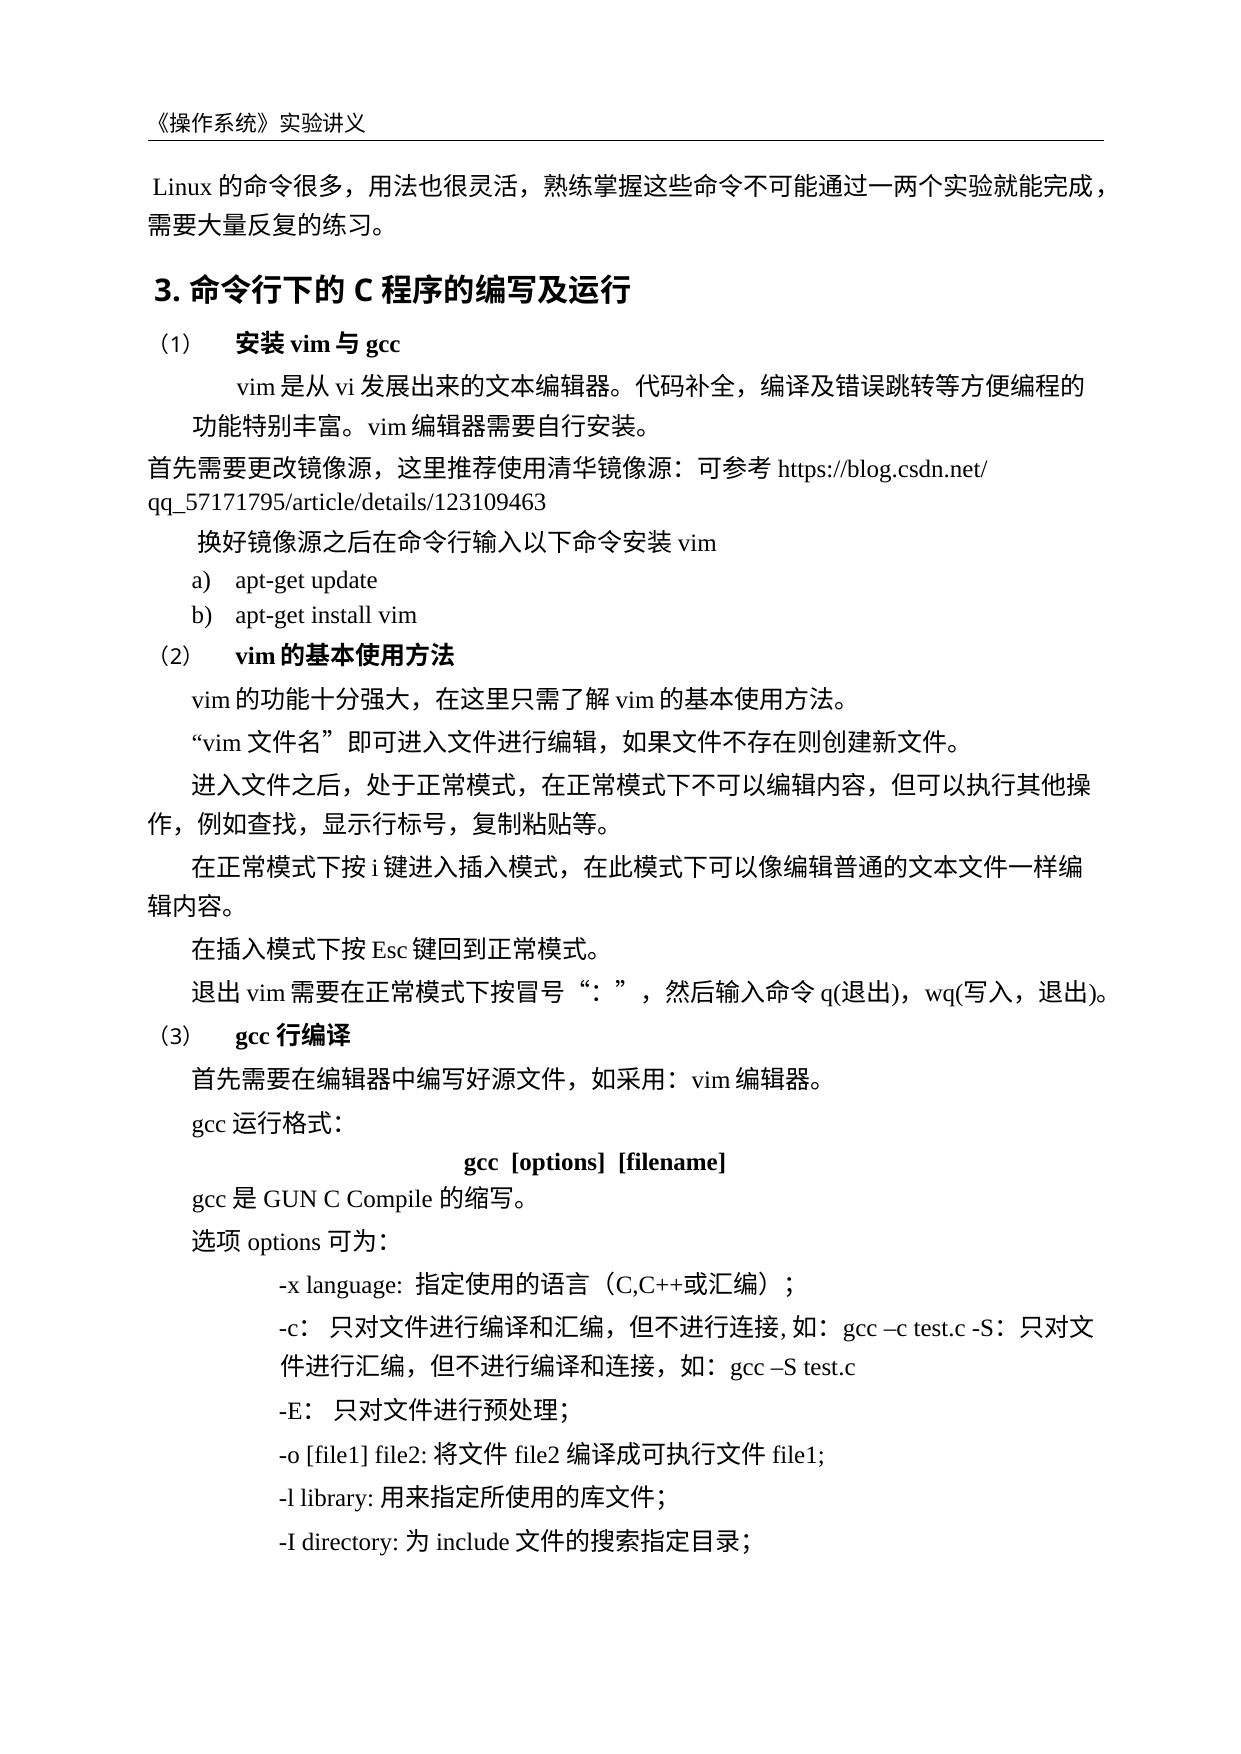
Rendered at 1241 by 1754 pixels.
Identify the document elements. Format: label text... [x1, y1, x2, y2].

list vim的基本使用方法 [148, 636, 1095, 672]
text 首先需要在编辑器中编写好源文件，如采用：vim编辑器。 [148, 1059, 1095, 1096]
text 首先需要更改镜像源，这里推荐使用清华镜像源：可参考https://blog.csdn.net/qq_57171795/article/details/123109463 [148, 449, 1104, 516]
subtitle gcc [options] [filename] [148, 1147, 1023, 1176]
text 选项 options 可为： [192, 1221, 1104, 1257]
text 在正常模式下按i键进入插入模式，在此模式下可以像编辑普通的文本文件一样编辑内容。 [148, 847, 1104, 923]
text 换好镜像源之后在命令行输入以下命令安装vim [148, 522, 1104, 559]
text -x language: 指定使用的语言（C,C++或汇编）； [279, 1264, 1104, 1301]
text vim的功能十分强大，在这里只需了解vim的基本使用方法。 [148, 679, 1104, 716]
text gcc 运行格式： [191, 1103, 1095, 1139]
text -I directory: 为 include 文件的搜索指定目录； [279, 1521, 1104, 1557]
text -E： 只对文件进行预处理； [279, 1390, 1095, 1426]
text 在插入模式下按Esc键回到正常模式。 [148, 929, 1104, 966]
text “vim 文件名”即可进入文件进行编辑，如果文件不存在则创建新文件。 [148, 722, 1104, 759]
list apt-get update [191, 566, 1104, 594]
text -l library: 用来指定所使用的库文件； [279, 1477, 1095, 1513]
list 安装vim与gcc [148, 323, 1095, 359]
subtitle 命令行下的 C 程序的编写及运行 [154, 265, 1104, 310]
list gcc 行编译 [148, 1016, 1095, 1052]
list apt-get install vim [191, 601, 1104, 629]
text -c： 只对文件进行编译和汇编，但不进行连接, 如：gcc –c test.c -S：只对文件进行汇编，但不进行编译和连接，如：gcc –S test.c [279, 1307, 1095, 1383]
text 退出vim需要在正常模式下按冒号“：”，然后输入命令q(退出)，wq(写入，退出)。 [148, 973, 1104, 1009]
text Linux 的命令很多，用法也很灵活，熟练掌握这些命令不可能通过一两个实验就能完成，需要大量反复的练习。 [146, 166, 1095, 242]
text gcc 是 GUN C Compile 的缩写。 [192, 1178, 1104, 1214]
text 进入文件之后，处于正常模式，在正常模式下不可以编辑内容，但可以执行其他操作，例如查找，显示行标号，复制粘贴等。 [148, 765, 1104, 841]
text -o [file1] file2: 将文件 file2 编译成可执行文件 file1; [279, 1434, 1104, 1470]
text vim是从vi发展出来的文本编辑器。代码补全，编译及错误跳转等方便编程的功能特别丰富。vim编辑器需要自行安装。 [193, 367, 1104, 442]
